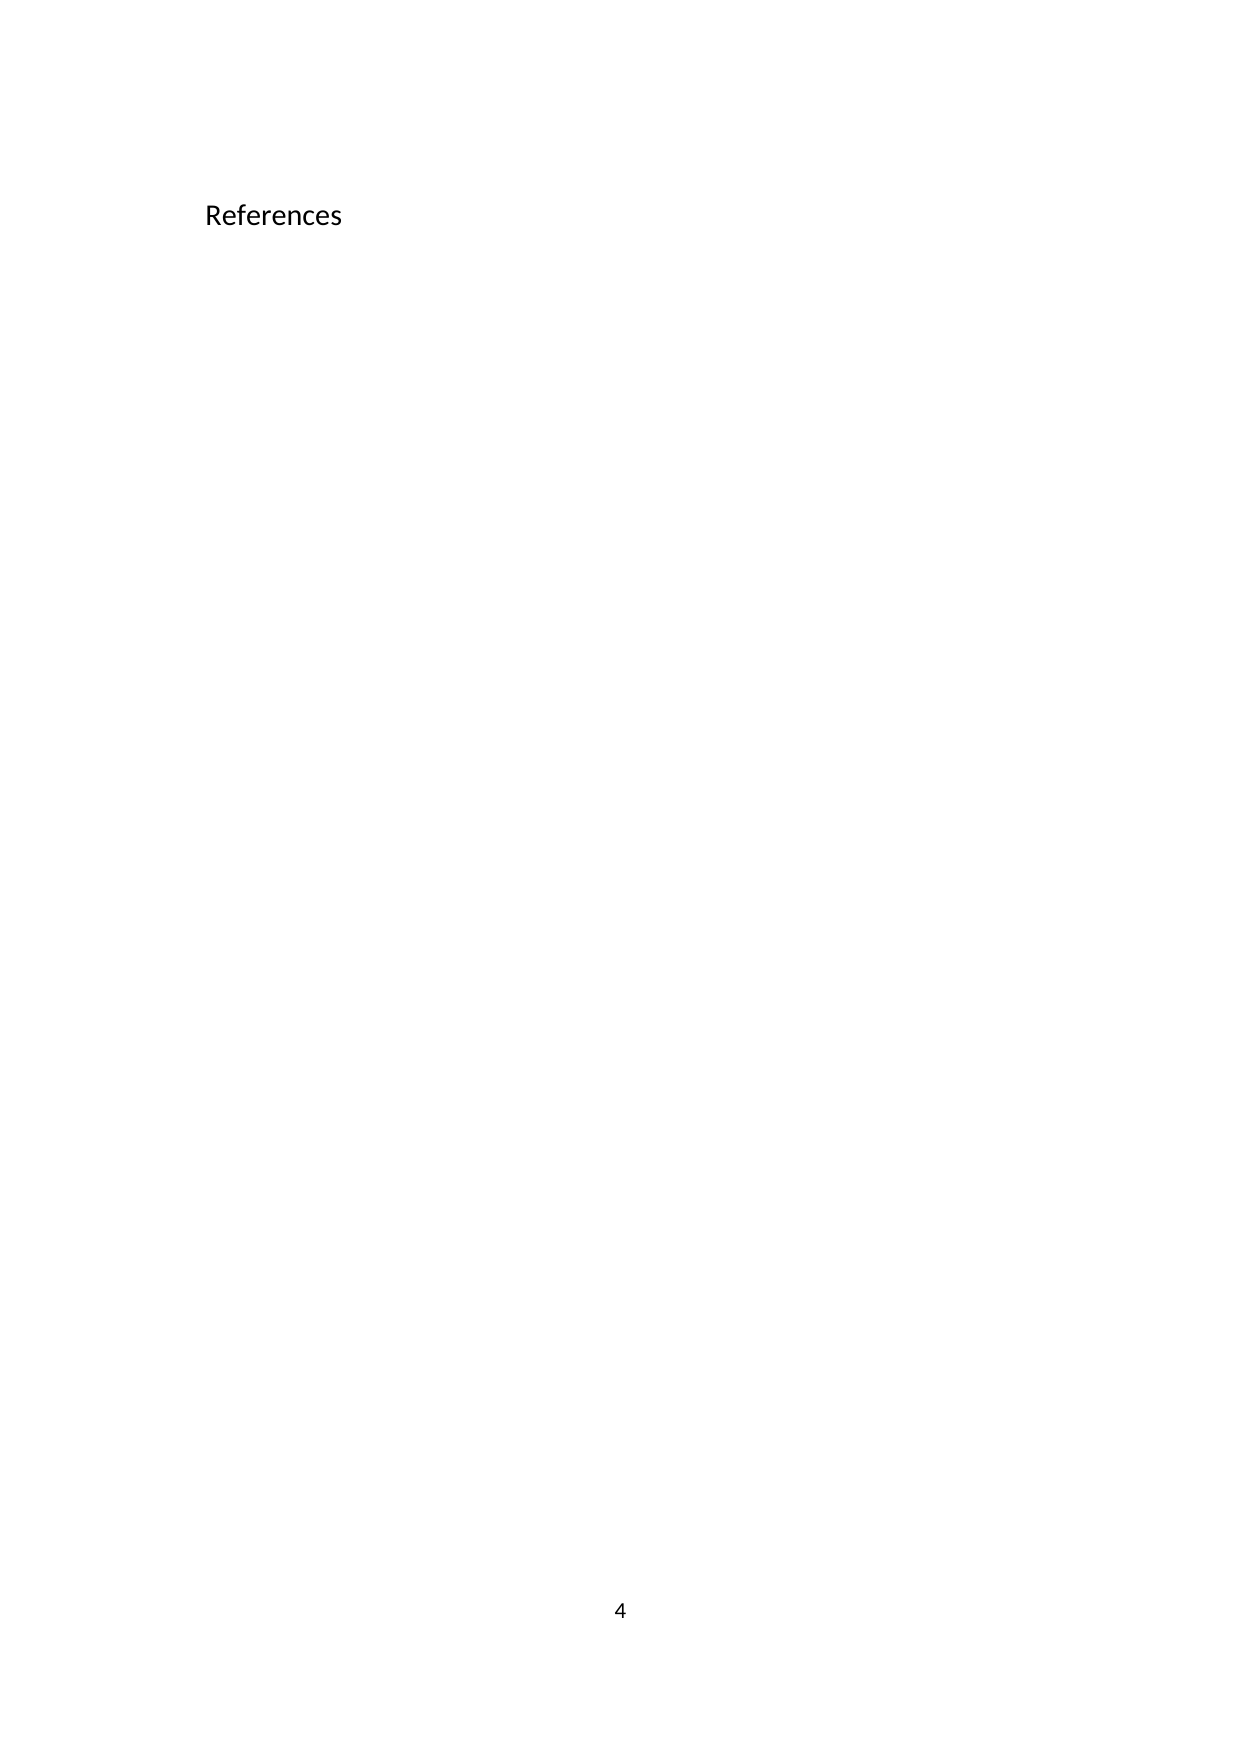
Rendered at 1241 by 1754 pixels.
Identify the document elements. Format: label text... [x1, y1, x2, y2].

subtitle References [205, 196, 1038, 233]
